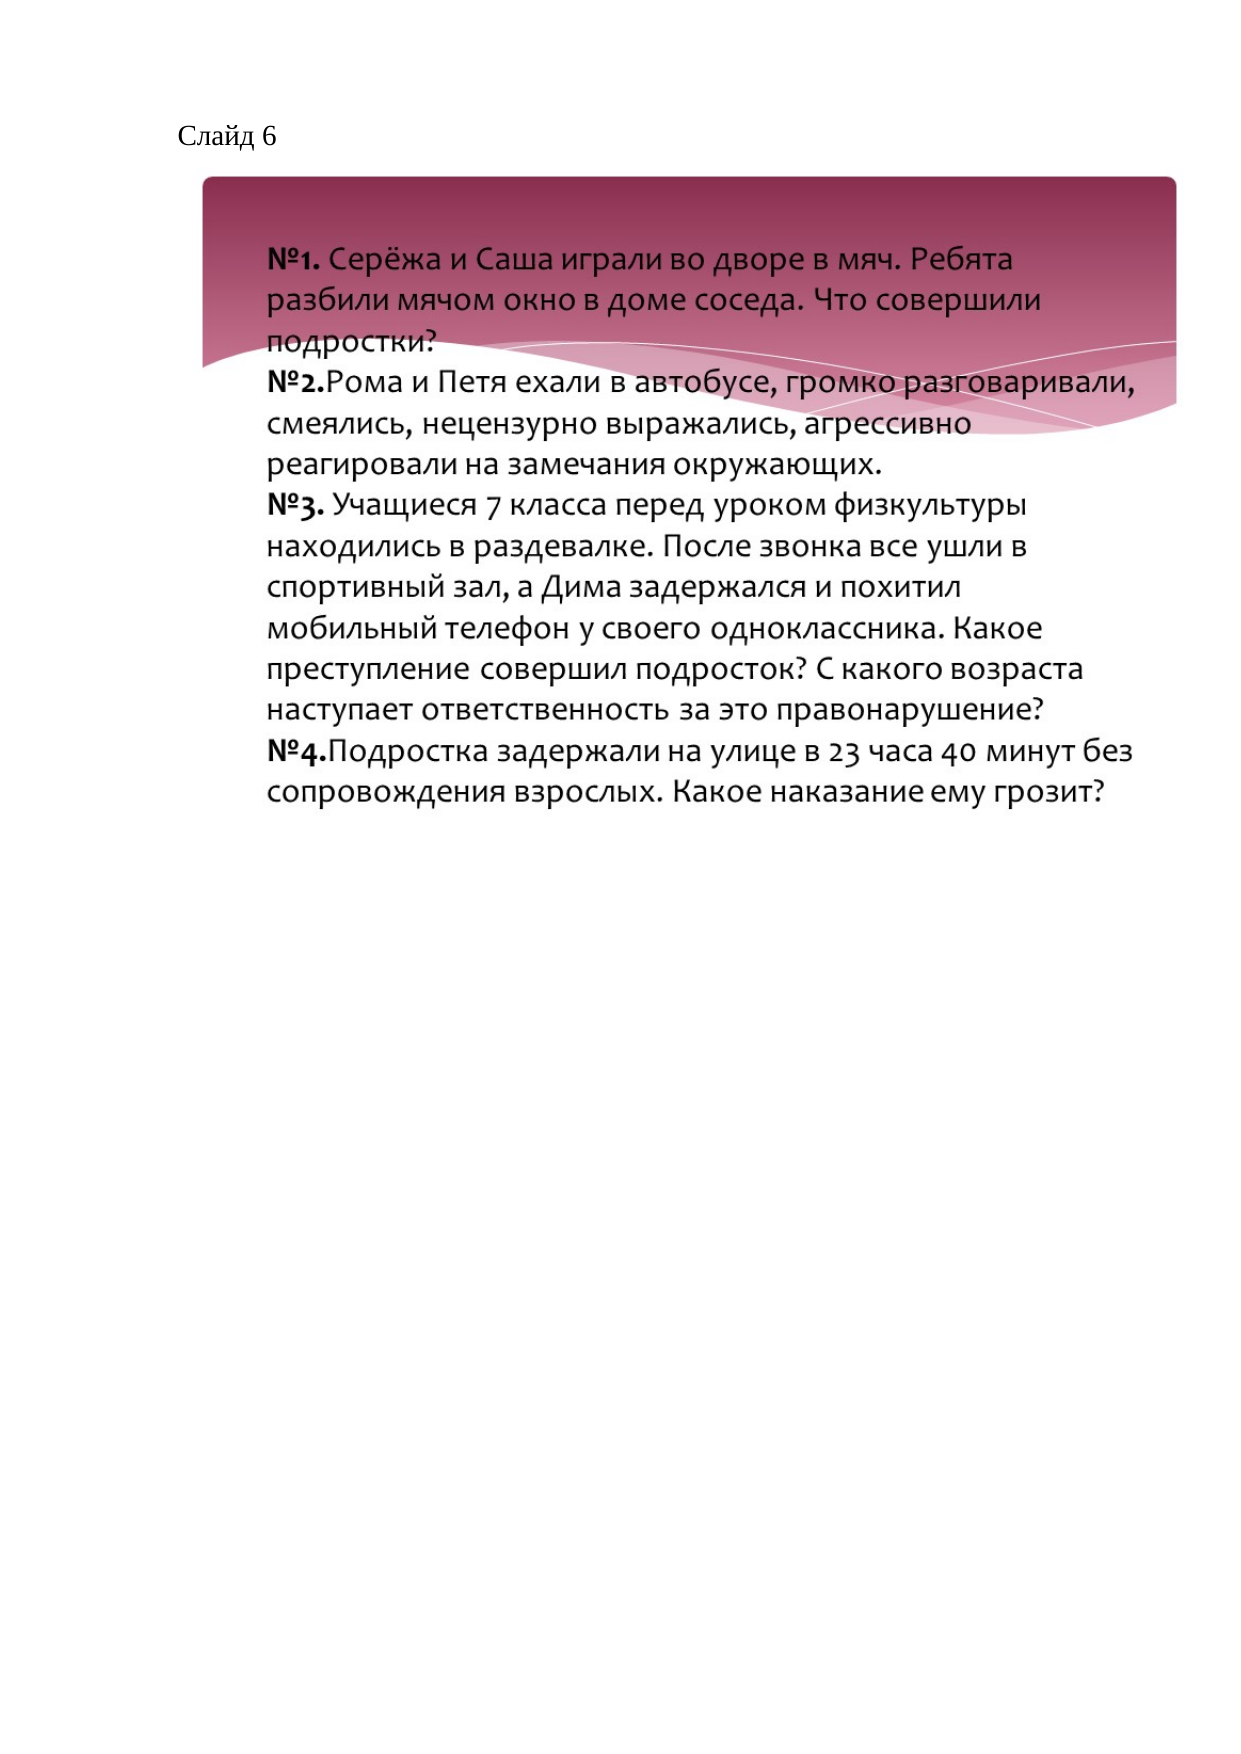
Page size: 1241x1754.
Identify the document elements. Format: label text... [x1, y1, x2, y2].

text Слайд 6 [177, 118, 1152, 151]
picture [177, 151, 1201, 919]
